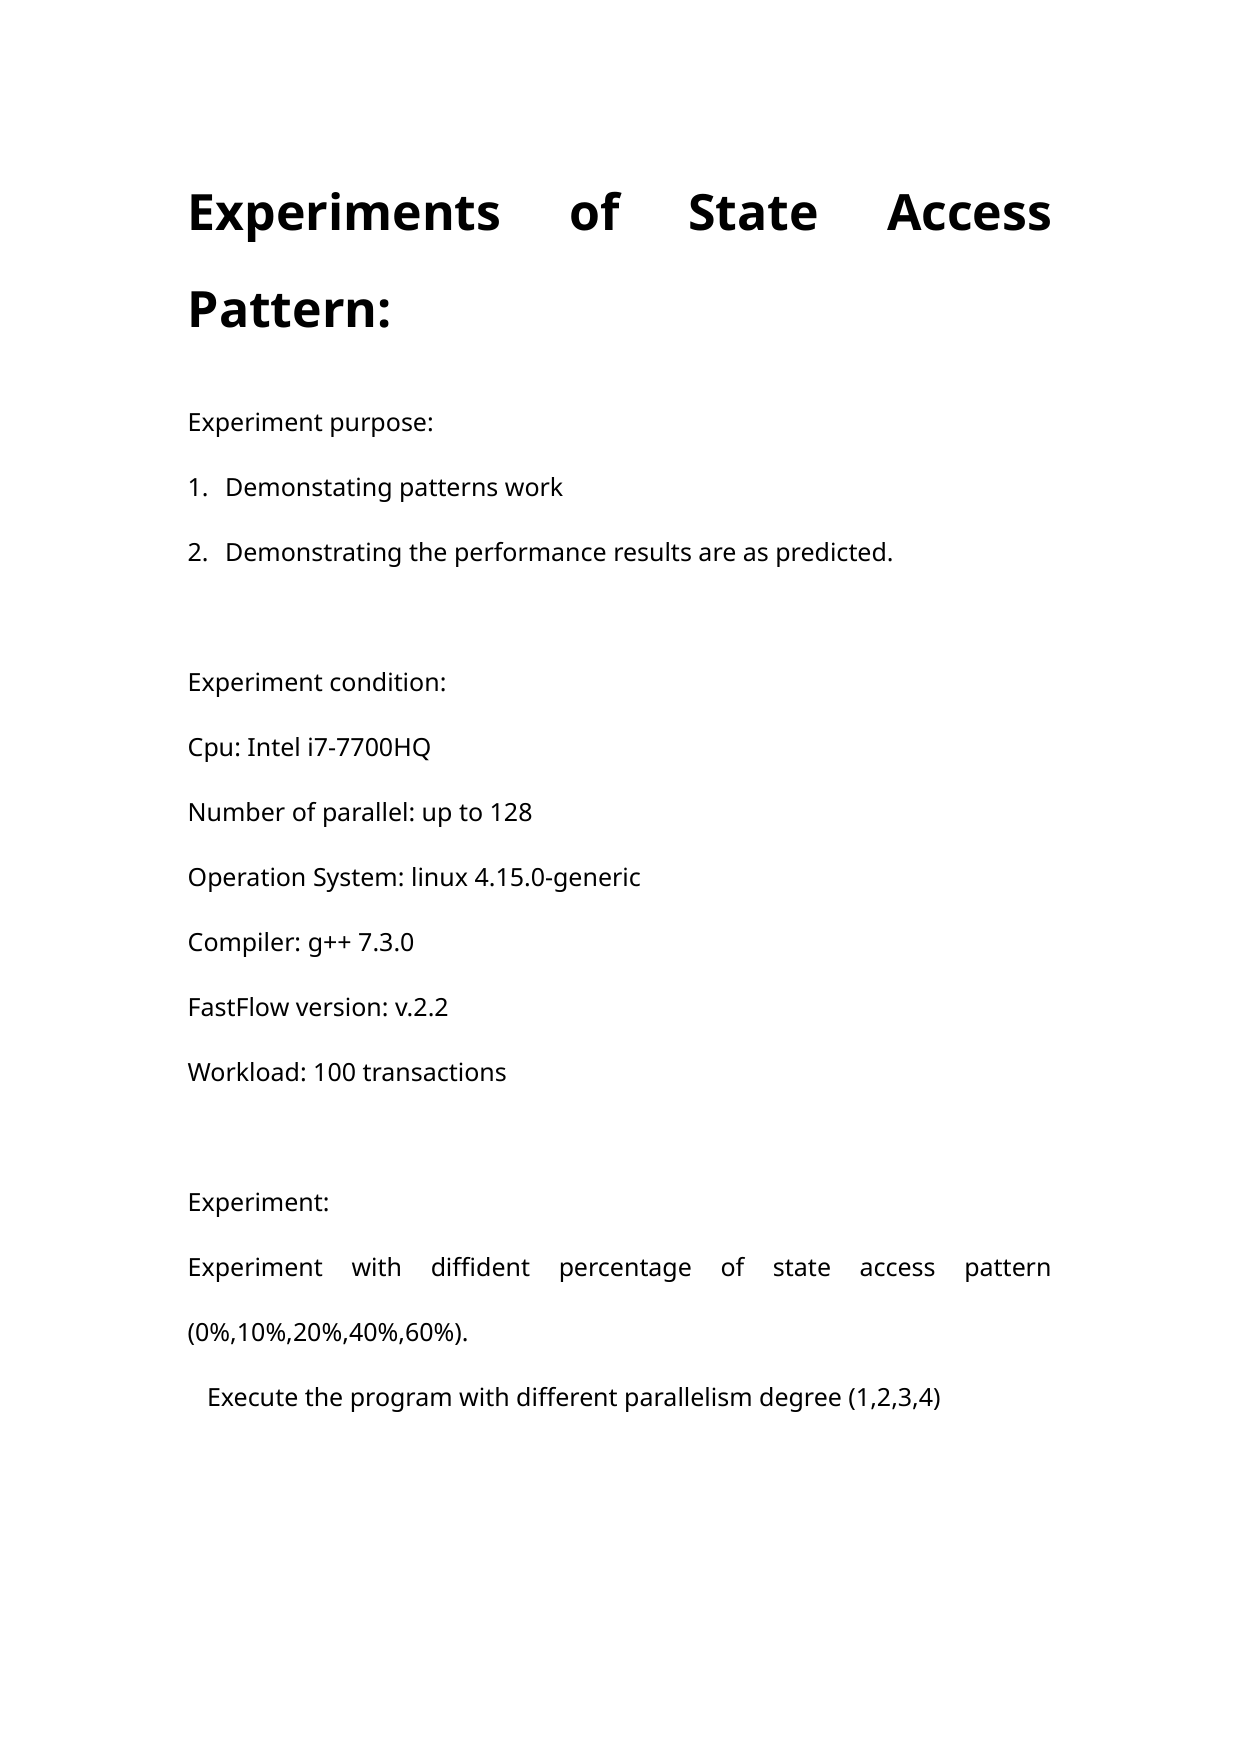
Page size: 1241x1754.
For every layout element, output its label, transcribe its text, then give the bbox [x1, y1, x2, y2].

text Experiment condition: [187, 649, 1053, 714]
text Experiments of State Access Pattern: [187, 162, 1053, 357]
text Experiment purpose: [187, 389, 1053, 454]
text Cpu: Intel i7-7700HQ [187, 714, 1053, 779]
text Experiment with diffident percentage of state access pattern (0%,10%,20%,40%,60%). [187, 1234, 1053, 1364]
list Demonstrating the performance results are as predicted. [187, 519, 1053, 584]
text Experiment: [187, 1169, 1053, 1234]
text FastFlow version: v.2.2 [187, 974, 1053, 1039]
text Execute the program with different parallelism degree (1,2,3,4) [187, 1364, 1053, 1429]
text Workload: 100 transactions [187, 1039, 1053, 1104]
text Operation System: linux 4.15.0-generic [187, 844, 1053, 909]
text Number of parallel: up to 128 [187, 779, 1053, 844]
list Demonstating patterns work [187, 454, 1053, 519]
text Compiler: g++ 7.3.0 [187, 909, 1053, 974]
